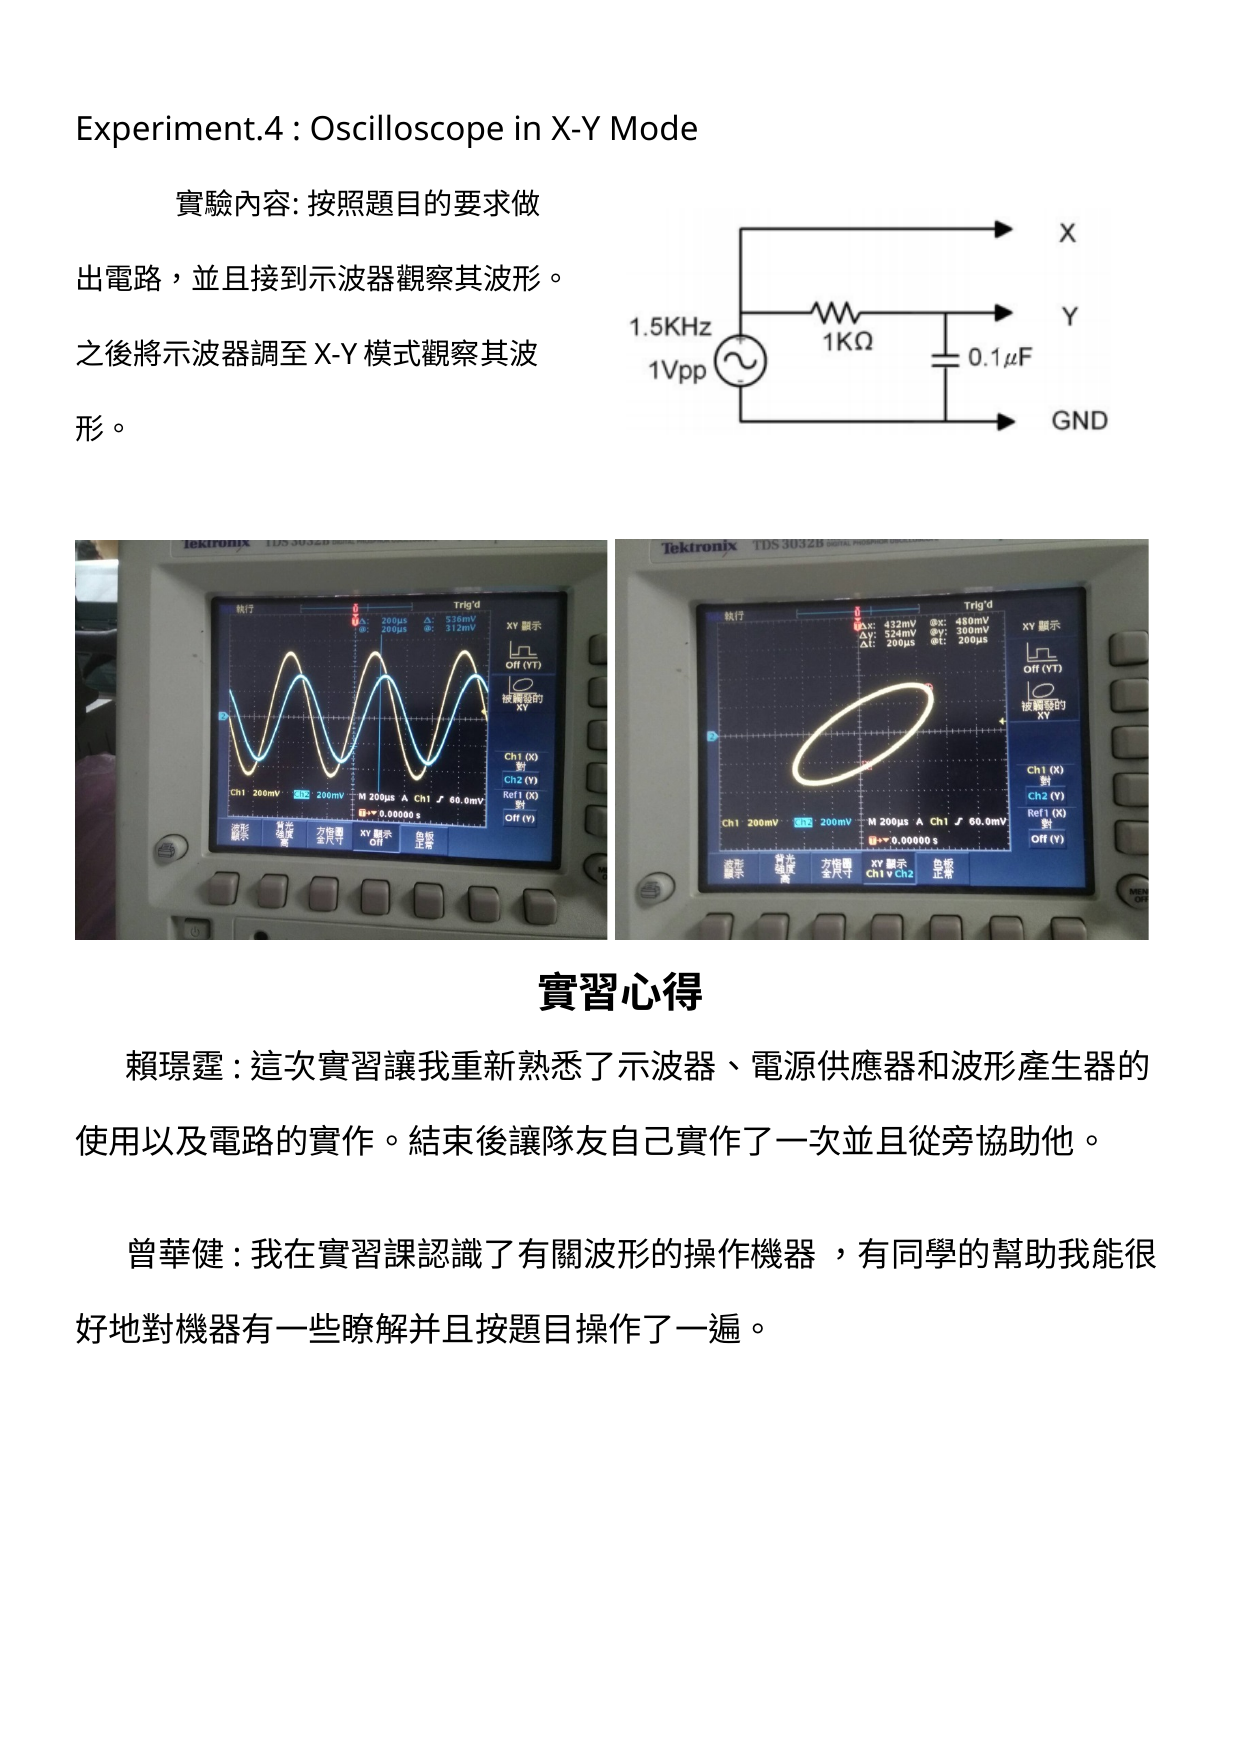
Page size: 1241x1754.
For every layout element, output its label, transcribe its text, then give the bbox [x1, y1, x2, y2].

picture [615, 539, 1149, 940]
text 賴璟霆 : 這次實習讓我重新熟悉了示波器、電源供應器和波形產生器的使用以及電路的實作。結束後讓隊友自己實作了一次並且從旁協助他。 [75, 1027, 1165, 1177]
picture [75, 540, 608, 940]
text 實習心得 [75, 952, 1165, 1027]
text Experiment.4 : Oscilloscope in X-Y Mode [75, 89, 1165, 164]
text 曾華健 : 我在實習課認識了有關波形的操作機器 ，有同學的幫助我能很好地對機器有一些瞭解并且按題目操作了一遍。 [75, 1214, 1165, 1364]
picture [586, 177, 1202, 480]
